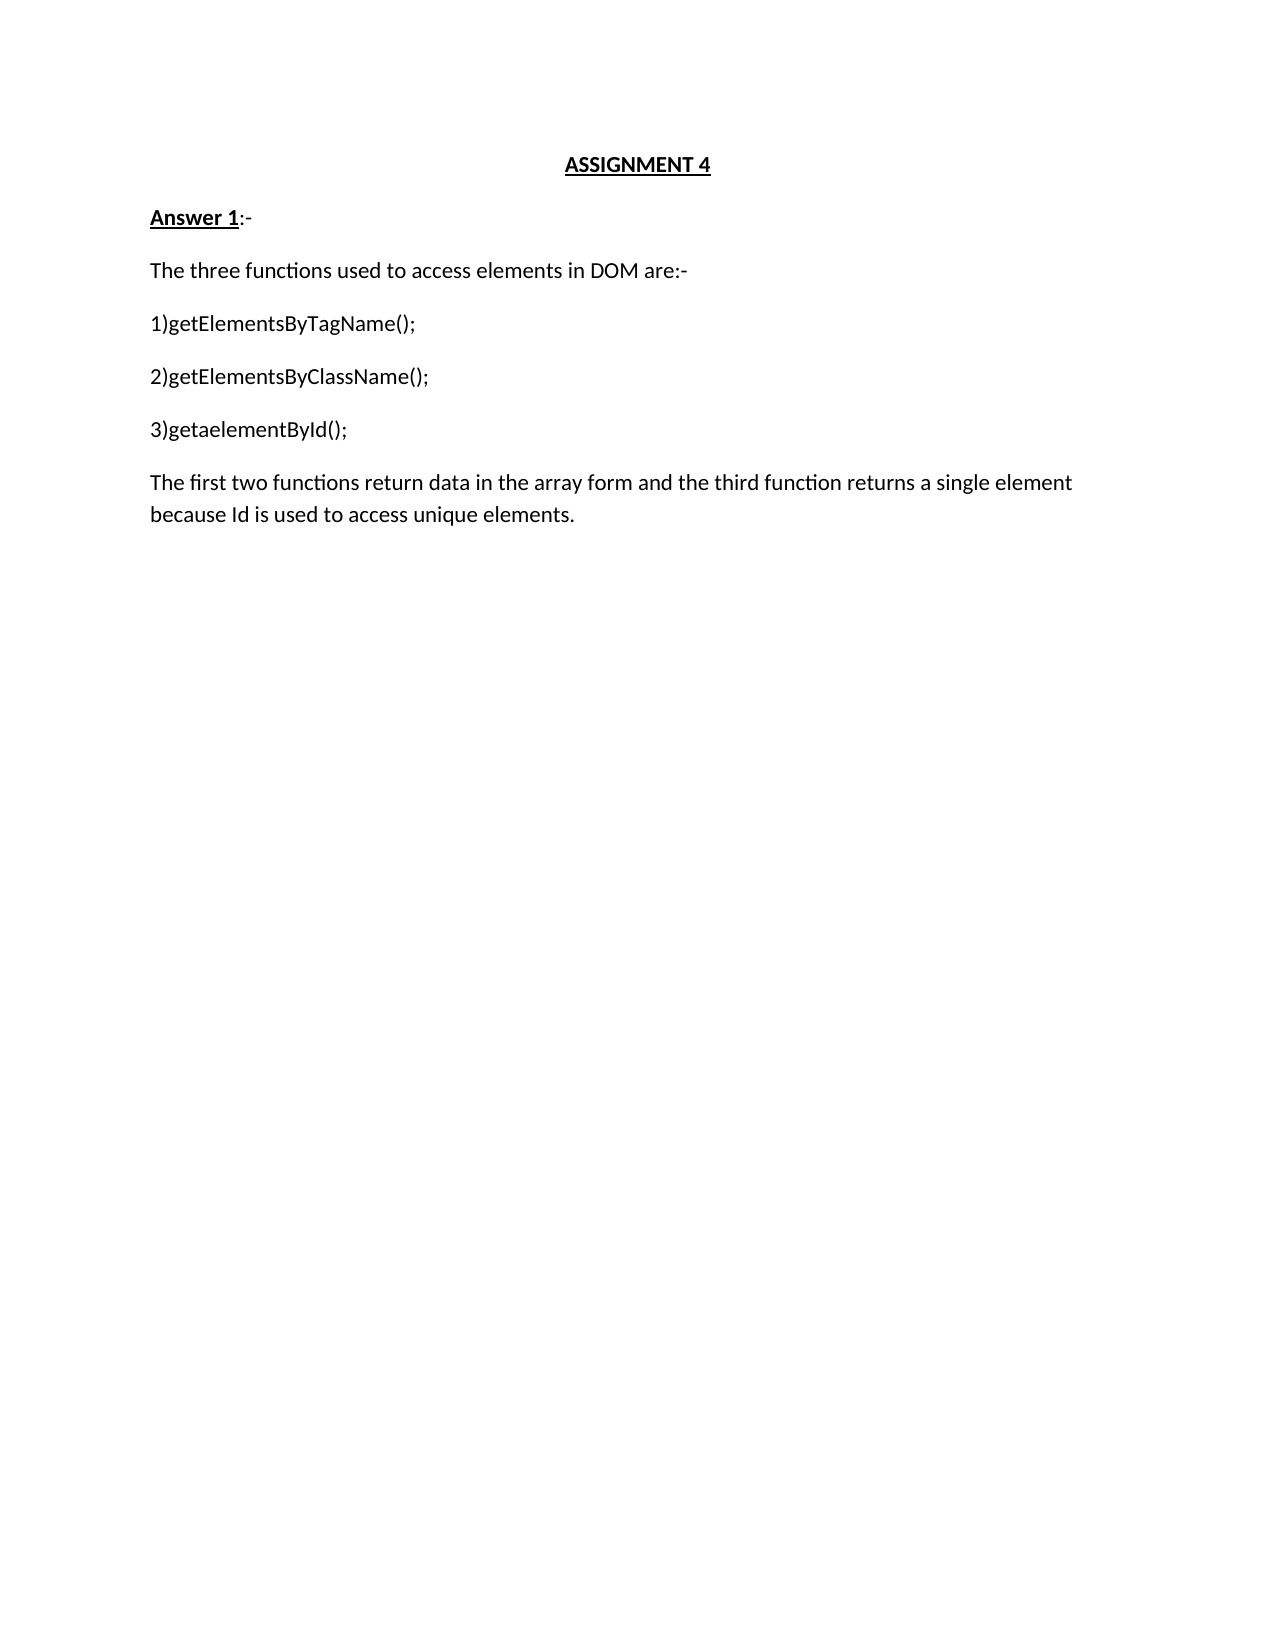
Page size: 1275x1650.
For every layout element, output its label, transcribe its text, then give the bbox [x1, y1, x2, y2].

text The three functions used to access elements in DOM are:- [150, 256, 1125, 284]
text ASSIGNMENT 4 [150, 150, 1125, 178]
text 1)getElementsByTagName(); [150, 309, 1125, 337]
text 3)getaelementById(); [150, 415, 1125, 443]
text The first two functions return data in the array form and the third function returns a single element because Id is used to access unique elements. [150, 468, 1125, 528]
text Answer 1:- [150, 203, 1125, 231]
text 2)getElementsByClassName(); [150, 362, 1125, 390]
